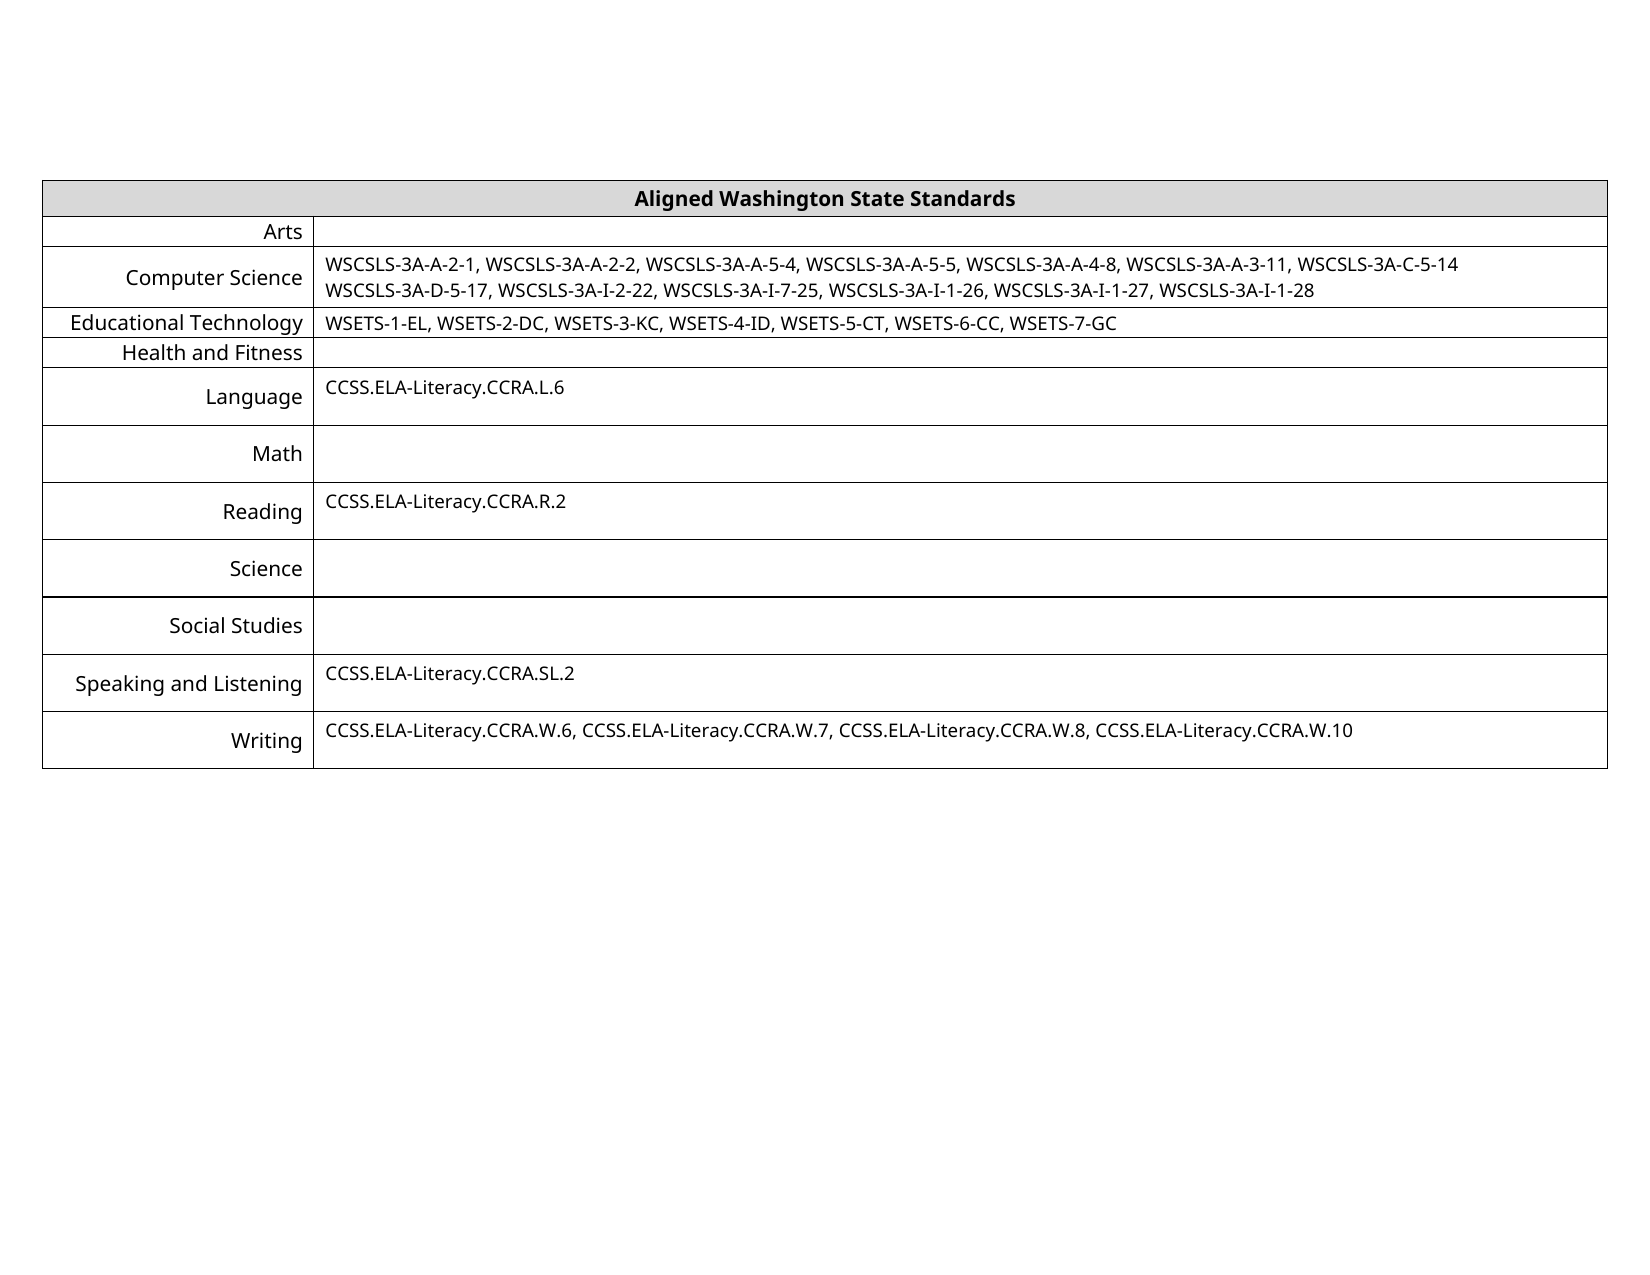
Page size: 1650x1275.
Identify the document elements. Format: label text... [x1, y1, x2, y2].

table_cell Speaking and Listening [43, 655, 313, 711]
table_cell CCSS.ELA-Literacy.CCRA.W.6, CCSS.ELA-Literacy.CCRA.W.7, CCSS.ELA-Literacy.CCRA.W.8, CCSS.ELA-Literacy.CCRA.W.10 [314, 712, 1607, 768]
table_cell WSCSLS-3A-A-2-1, WSCSLS-3A-A-2-2, WSCSLS-3A-A-5-4, WSCSLS-3A-A-5-5, WSCSLS-3A-A-4-8, WSCSLS-3A-A-3-11, WSCSLS-3A-C-5-14 WSCSLS-3A-D-5-17, WSCSLS-3A-I-2-22, WSCSLS-3A-I-7-25, WSCSLS-3A-I-1-26, WSCSLS-3A-I-1-27, WSCSLS-3A-I-1-28 [314, 247, 1607, 307]
table_cell CCSS.ELA-Literacy.CCRA.SL.2 [314, 655, 1607, 711]
table_cell [314, 598, 1607, 654]
table_cell Language [43, 368, 313, 424]
table_cell Educational Technology [43, 308, 313, 337]
table_cell [314, 540, 1607, 596]
table_cell [314, 338, 1607, 367]
table_cell Math [43, 426, 313, 482]
table_cell Reading [43, 483, 313, 539]
table_cell CCSS.ELA-Literacy.CCRA.R.2 [314, 483, 1607, 539]
table_cell WSETS-1-EL, WSETS-2-DC, WSETS-3-KC, WSETS-4-ID, WSETS-5-CT, WSETS-6-CC, WSETS-7-GC [314, 308, 1607, 337]
table_cell [314, 217, 1607, 246]
table_cell [314, 426, 1607, 482]
table_cell Social Studies [43, 598, 313, 654]
table_cell Arts [43, 217, 313, 246]
table_cell Health and Fitness [43, 338, 313, 367]
table_cell Computer Science [43, 247, 313, 307]
table_cell Science [43, 540, 313, 596]
table_cell Writing [43, 712, 313, 768]
table_header Aligned Washington State Standards [43, 181, 1607, 216]
table_cell CCSS.ELA-Literacy.CCRA.L.6 [314, 368, 1607, 424]
